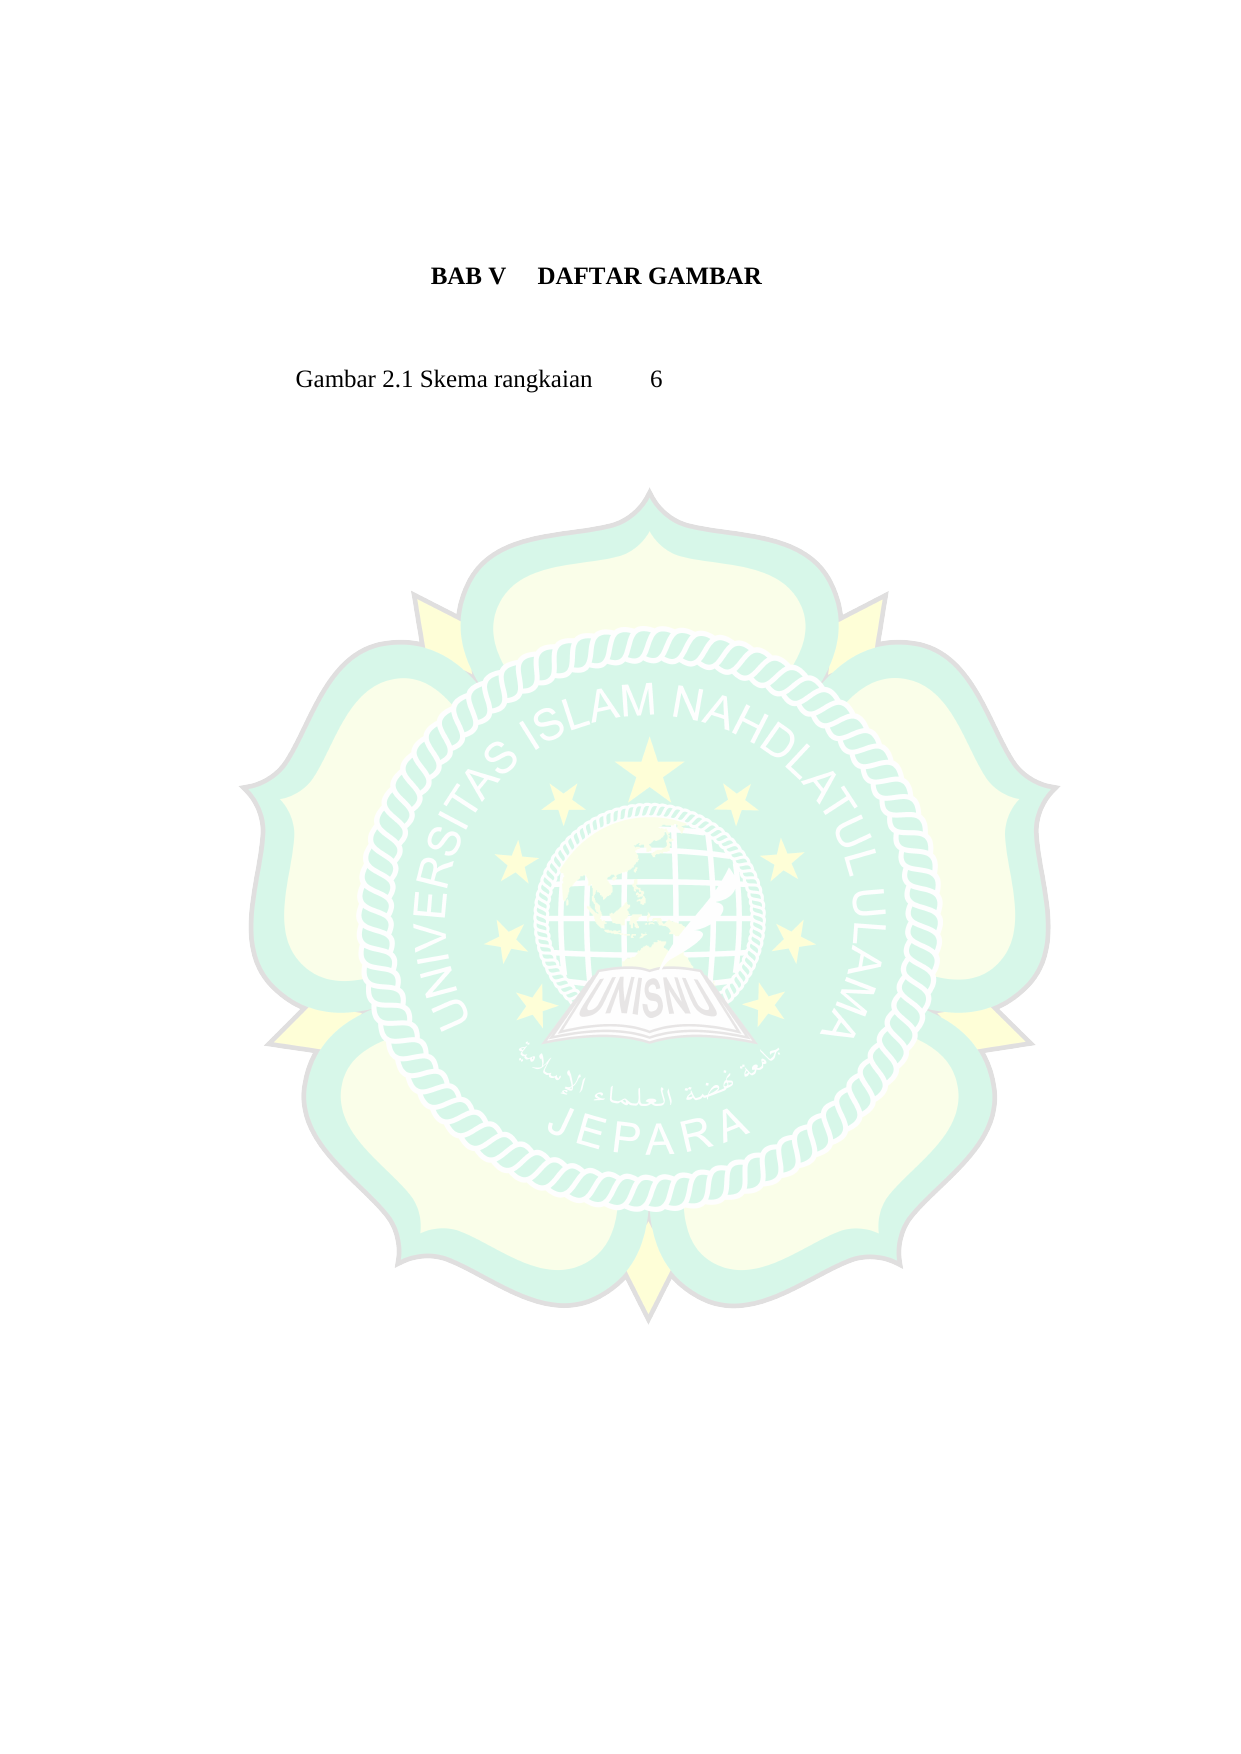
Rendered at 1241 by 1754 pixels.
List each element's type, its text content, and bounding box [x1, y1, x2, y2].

text Gambar 2.1 Skema rangkaian 6 [236, 364, 1063, 393]
subtitle DAFTAR GAMBAR [129, 261, 1063, 290]
